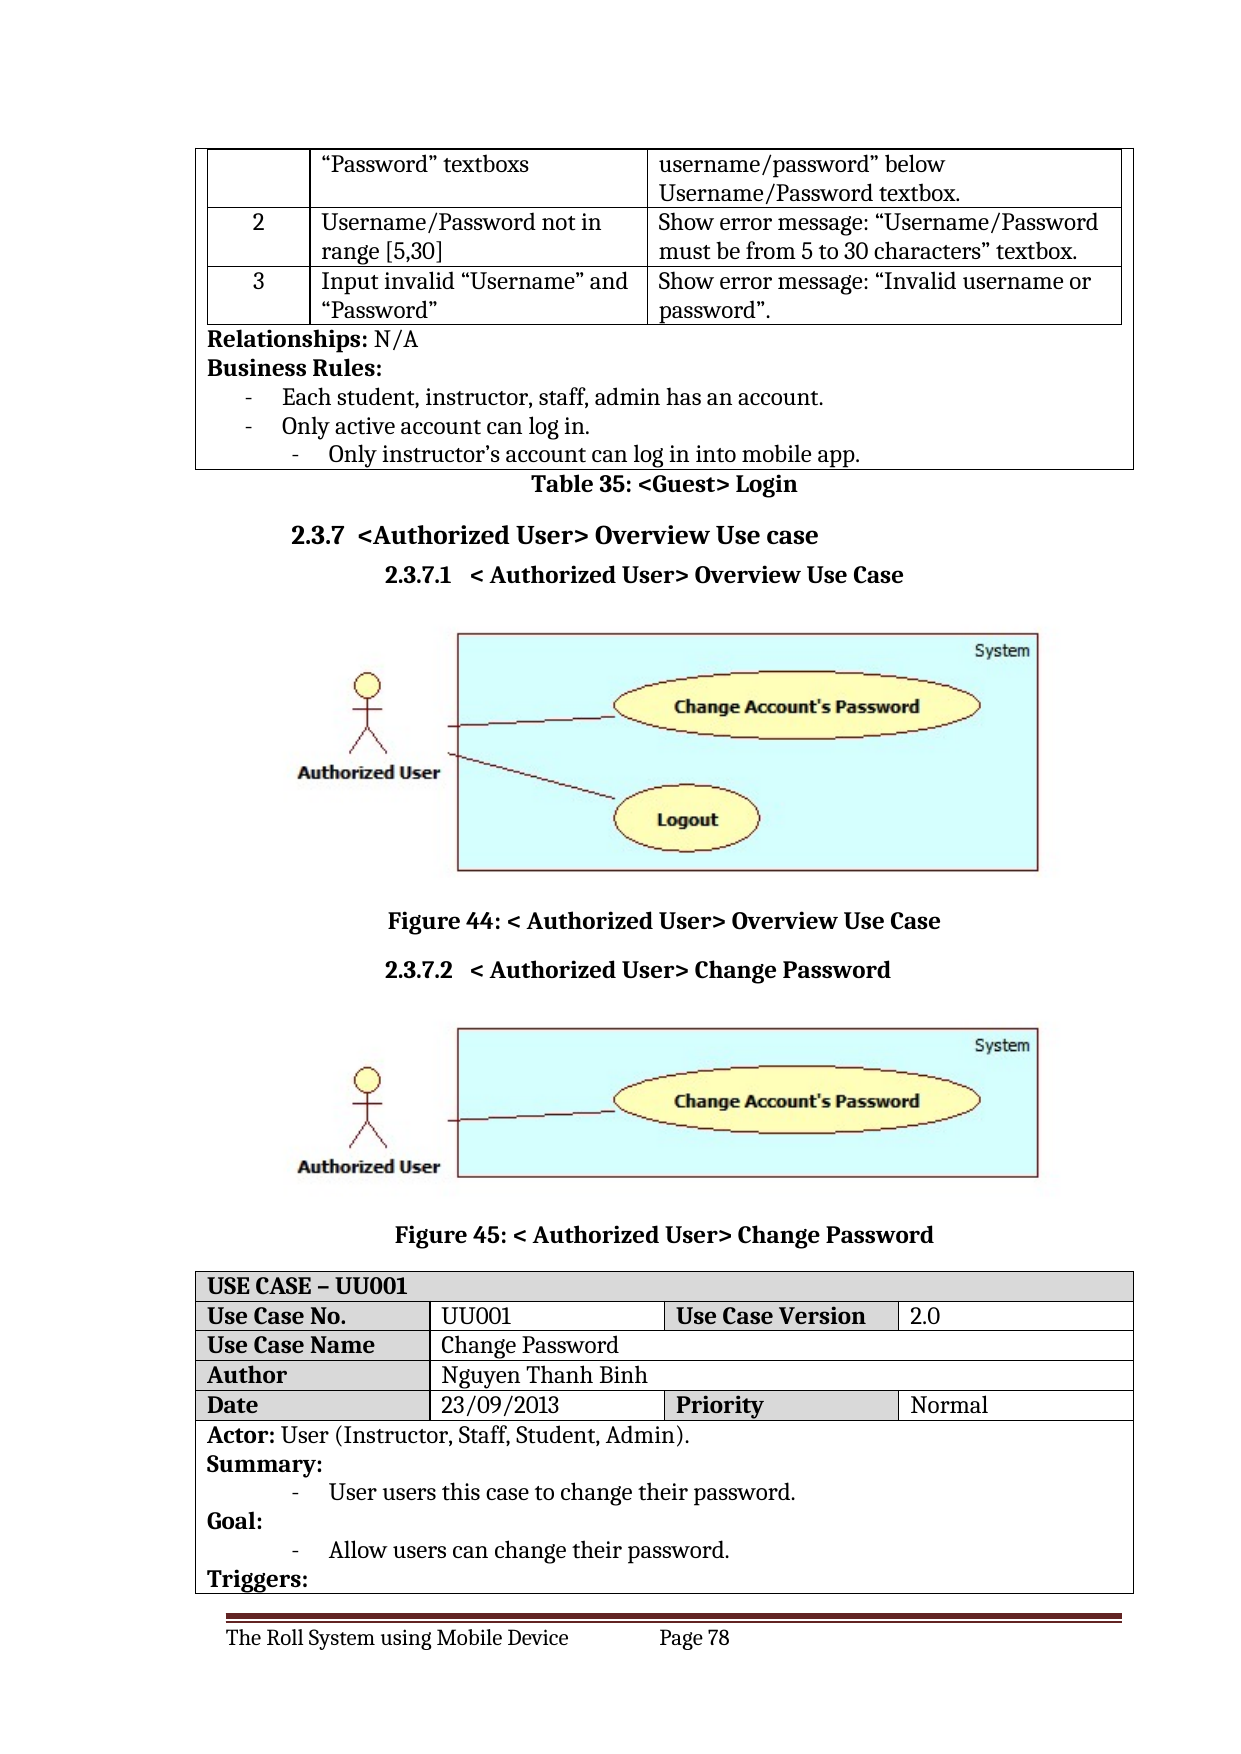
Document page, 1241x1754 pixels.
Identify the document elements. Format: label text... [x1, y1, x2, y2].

table_cell Use Case Version [665, 1302, 898, 1330]
table_cell Author [196, 1361, 429, 1390]
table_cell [196, 149, 1133, 469]
table_cell Use Case Name [196, 1331, 429, 1360]
text Figure 45: < Authorized User> Change Password [207, 1221, 1122, 1250]
table_cell 2.0 [899, 1302, 1133, 1330]
picture [259, 997, 1070, 1217]
subtitle <Authorized User> Overview Use case [291, 520, 1122, 551]
table_header USE CASE – UU001 [196, 1272, 1133, 1301]
table_cell Priority [665, 1391, 898, 1420]
table_cell 23/09/2013 [431, 1391, 664, 1420]
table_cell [196, 1421, 1133, 1593]
table_cell UU001 [431, 1302, 664, 1330]
picture [259, 602, 1070, 903]
text Table 35: <Guest> Login [207, 470, 1122, 499]
table_cell Date [196, 1391, 429, 1420]
table_cell Use Case No. [196, 1302, 429, 1330]
subtitle < Authorized User> Overview Use Case [385, 561, 1122, 590]
subtitle < Authorized User> Change Password [385, 956, 1122, 985]
table_cell Nguyen Thanh Binh [431, 1361, 1133, 1390]
table_cell Change Password [431, 1331, 1133, 1360]
text Figure 44: < Authorized User> Overview Use Case [207, 907, 1122, 936]
table_cell Normal [899, 1391, 1133, 1420]
